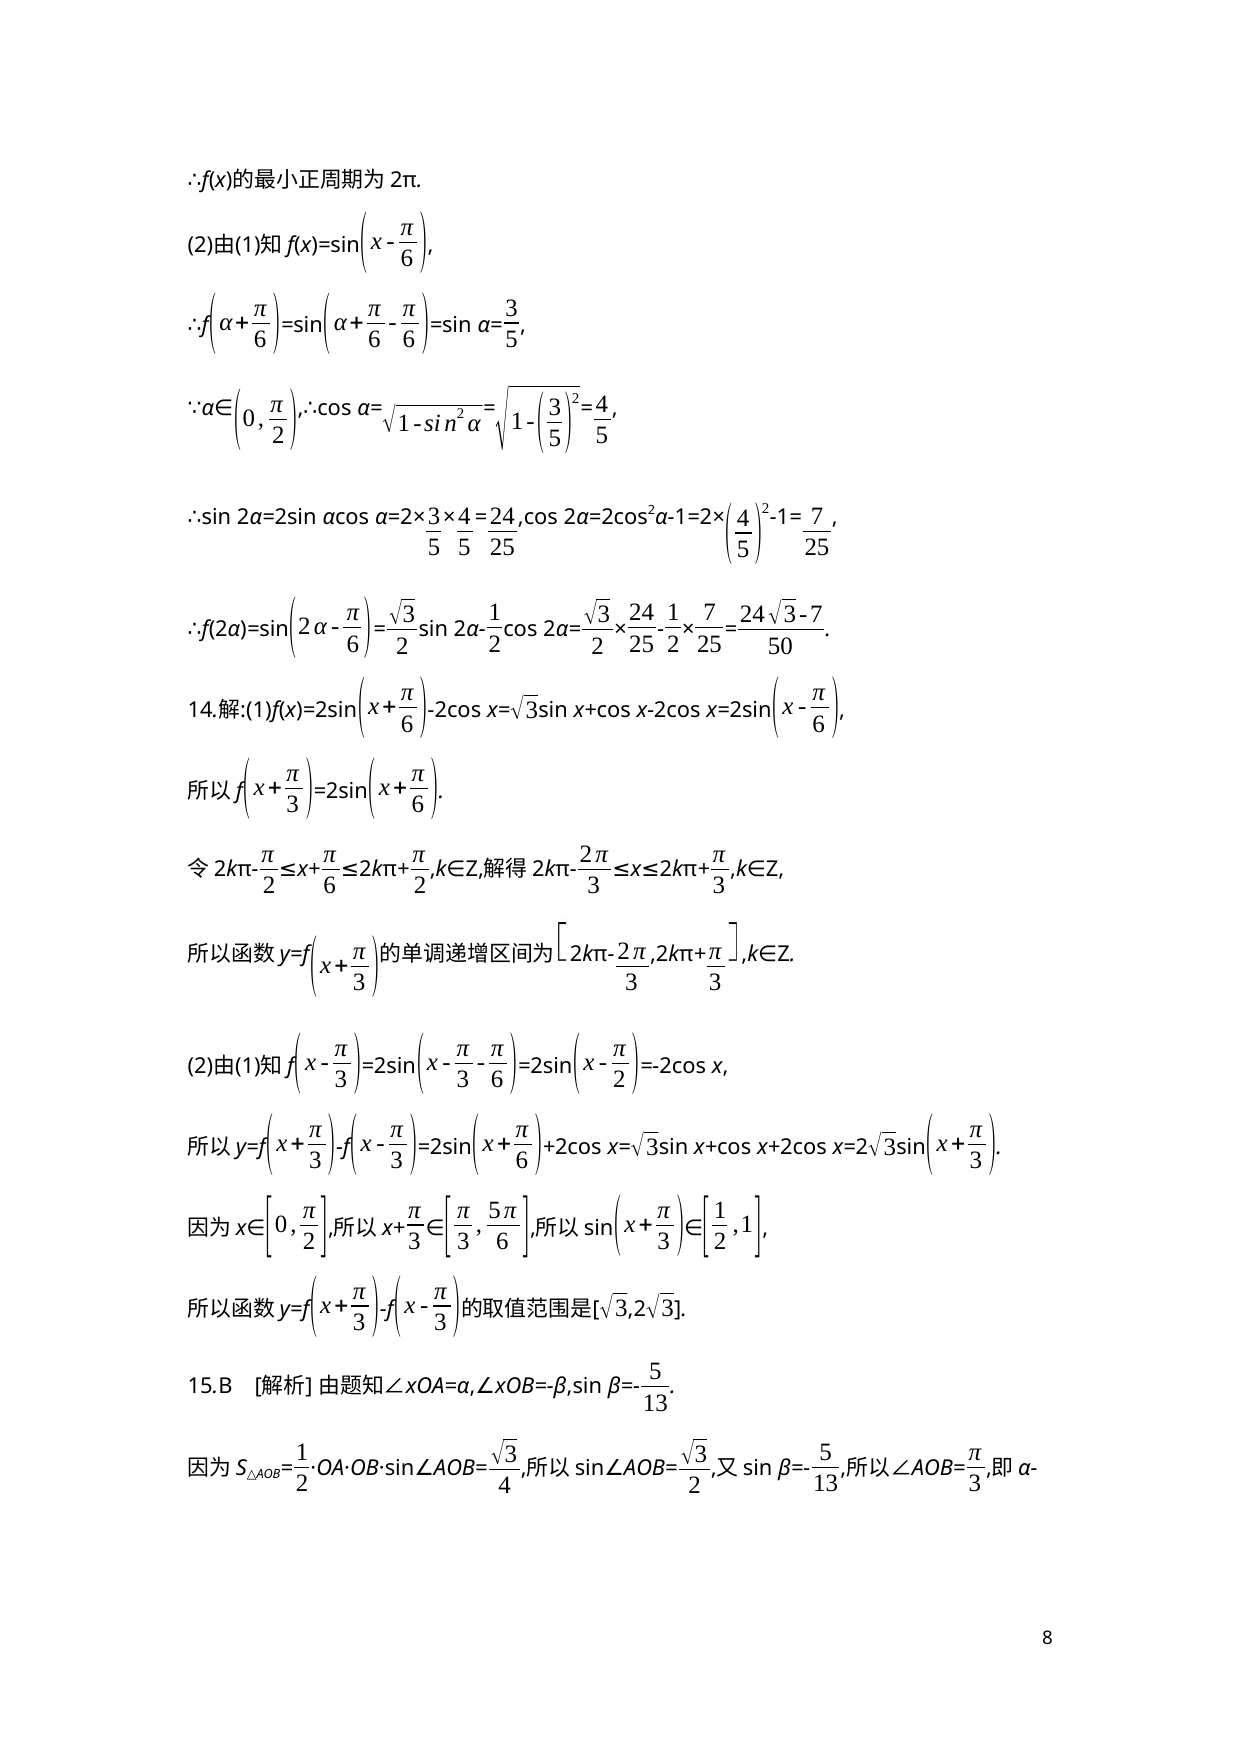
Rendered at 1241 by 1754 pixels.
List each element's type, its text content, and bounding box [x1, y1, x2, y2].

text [187, 1436, 1053, 1501]
text 所以y=f-f=2sin+2cos x=sin x+cos x+2cos x=2sin. [187, 1112, 1053, 1177]
text ∴f(2α)=sin=sin 2α-cos 2α=×-×=. [187, 596, 1053, 661]
text ∴f=sin=sin α=, [187, 291, 1053, 356]
text (2)由(1)知f(x)=sin, [187, 210, 1053, 275]
picture [726, 918, 742, 962]
text 所以函数y=f-f的取值范围是[,2]. [187, 1274, 1053, 1339]
picture [554, 918, 570, 962]
text ∴sin 2α=2sin αcos α=2××=,cos 2α=2cos2α-1=2×-1=, [187, 483, 1053, 581]
text 因为x∈,所以x+∈,所以sin∈, [187, 1193, 1053, 1258]
text ∵α∈,∴cos α===, [187, 371, 1053, 468]
text ∴f(x)的最小正周期为2π. [187, 162, 1053, 194]
text (2)由(1)知f=2sin=2sin=-2cos x, [187, 1032, 1053, 1097]
text 所以f=2sin. [187, 757, 1053, 822]
text 令2kπ-≤x+≤2kπ+,k∈Z,解得2kπ-≤x≤2kπ+,k∈Z, [187, 837, 1053, 902]
text 所以函数y=f的单调递增区间为2kπ-,2kπ+,k∈Z. [187, 918, 1053, 1016]
text 14.解:(1)f(x)=2sin-2cos x=sin x+cos x-2cos x=2sin, [187, 676, 1053, 741]
text 15.B [解析] 由题知∠xOA=α,∠xOB=-β,sin β=-. [187, 1355, 1053, 1420]
